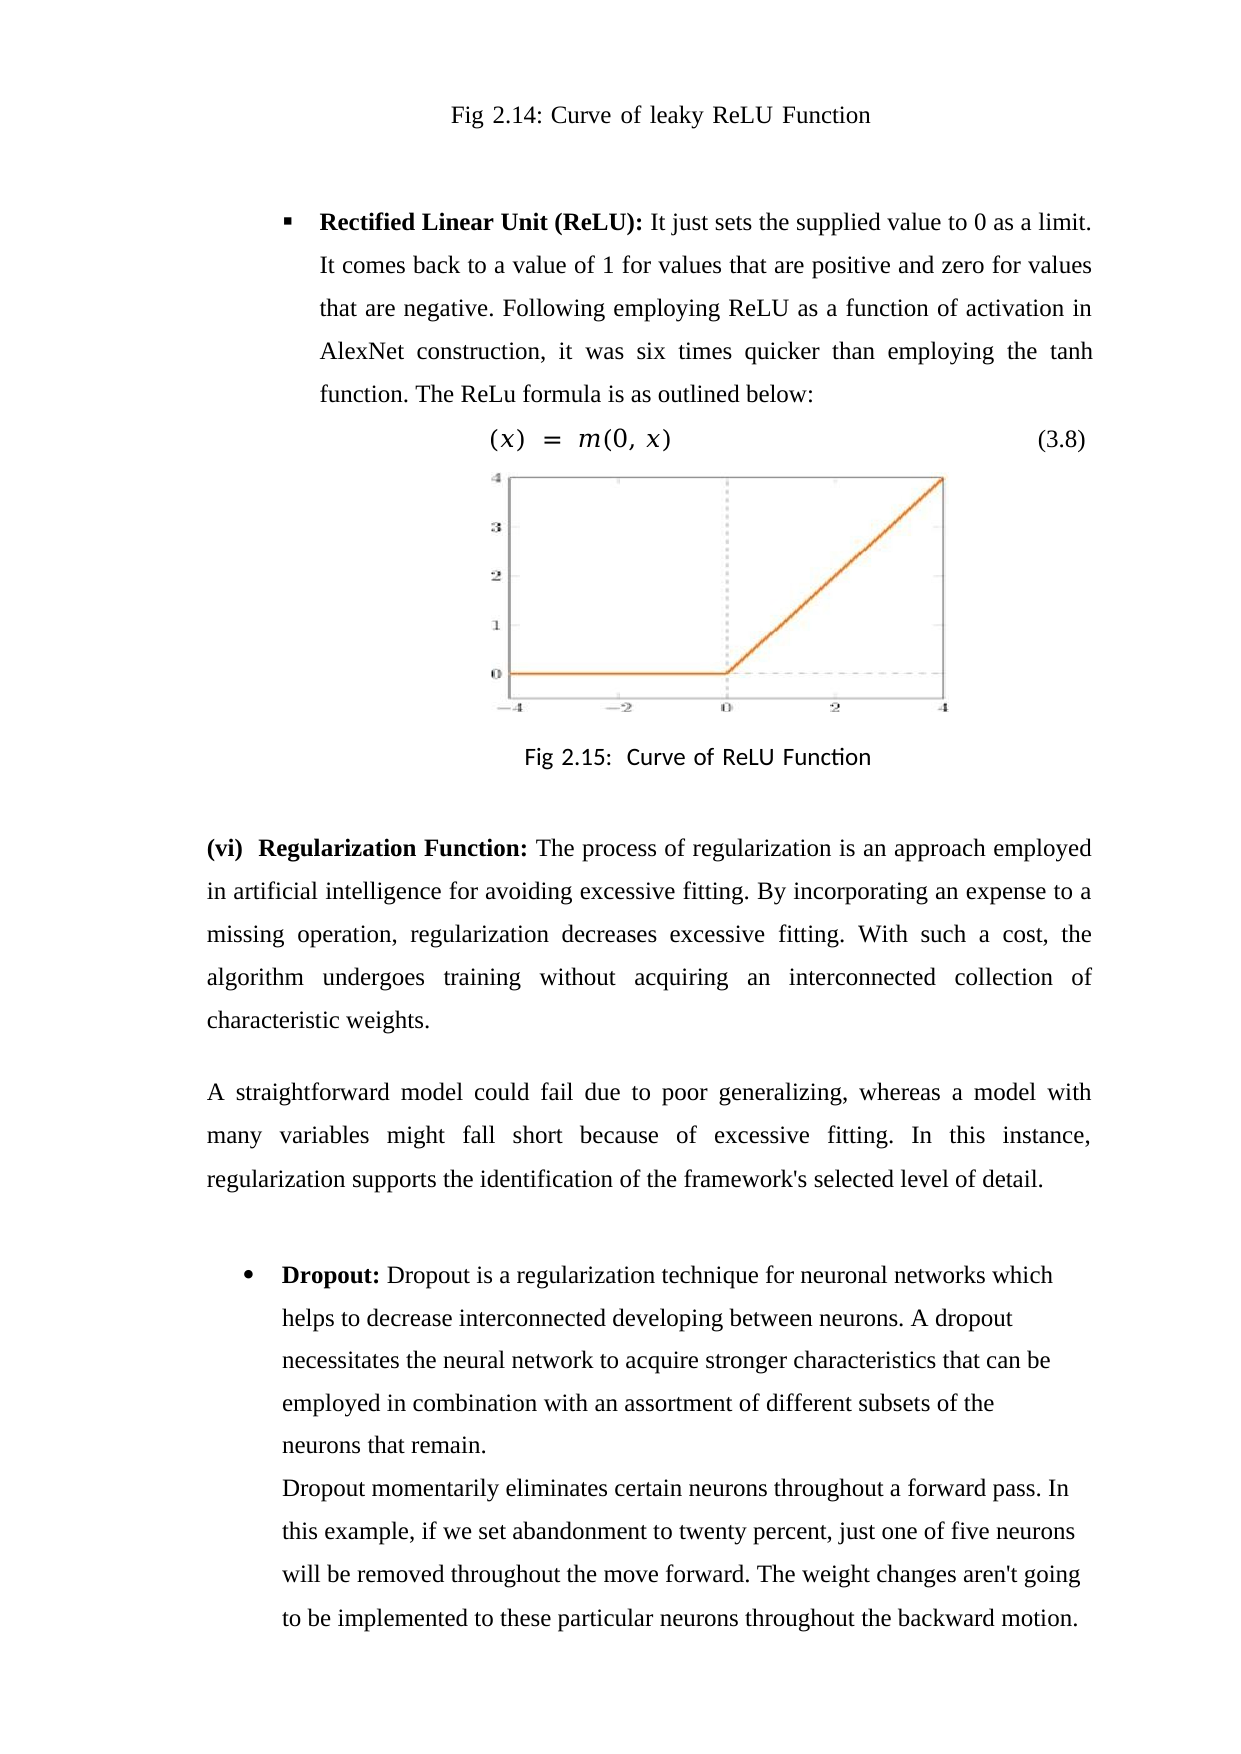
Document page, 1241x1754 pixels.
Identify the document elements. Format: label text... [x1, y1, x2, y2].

text A straightforward model could fail due to poor generalizing, whereas a model with many variables might fall short because of excessive fitting. In this instance, regularization supports the identification of the framework's selected level of detail. [207, 1077, 1092, 1192]
text Fig 2.14: Curve of leaky ReLU Function [451, 100, 1215, 129]
text (𝑥) = 𝑚(0, 𝑥) (3.8) [358, 423, 1215, 453]
list Regularization Function: The process of regularization is an approach employed in artificial intelligence for avoiding excessive fitting. By incorporating an expense to a missing operation, regularization decreases excessive fitting. With such a cost, the algorithm undergoes training without acquiring an interconnected collection of characteristic weights. [207, 833, 1093, 1034]
picture [491, 472, 949, 712]
text Fig 2.15: Curve of ReLU Function [524, 741, 1215, 771]
list Dropout: Dropout is a regularization technique for neuronal networks which helps to decrease interconnected developing between neurons. A dropout necessitates the neural network to acquire stronger characteristics that can be employed in combination with an assortment of different subsets of the neurons that remain. [244, 1260, 1079, 1459]
list Rectified Linear Unit (ReLU): It just sets the supplied value to 0 as a limit. It comes back to a value of 1 for values that are positive and zero for values that are negative. Following employing ReLU as a function of activation in AlexNet construction, it was six times quicker than employing the tanh function. The ReLu formula is as outlined below: [282, 207, 1093, 408]
text Dropout momentarily eliminates certain neurons throughout a forward pass. In this example, if we set abandonment to twenty percent, just one of five neurons will be removed throughout the move forward. The weight changes aren't going to be implemented to these particular neurons throughout the backward motion. [282, 1473, 1093, 1631]
